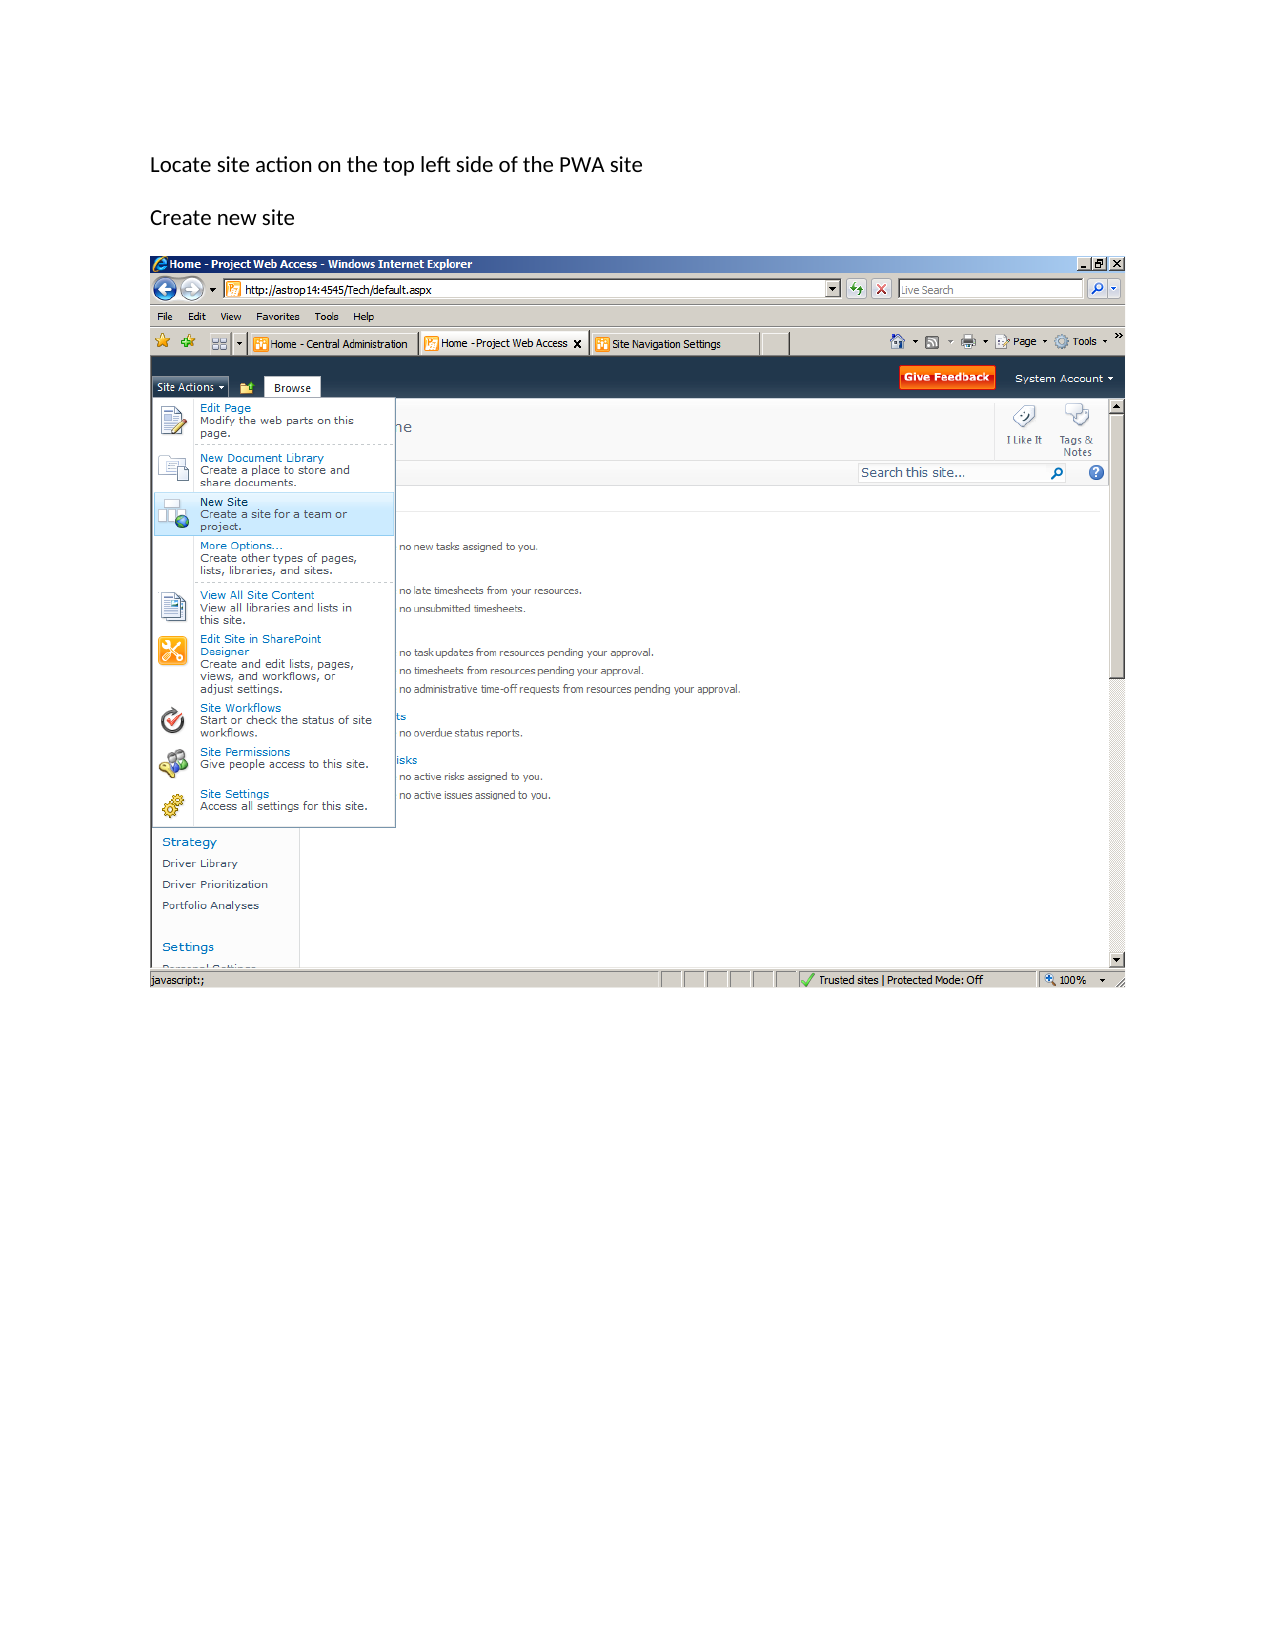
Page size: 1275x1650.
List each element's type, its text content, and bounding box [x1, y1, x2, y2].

text Locate site action on the top left side of the PWA site [150, 150, 1125, 178]
text Create new site [150, 203, 1125, 231]
picture [150, 256, 1125, 988]
